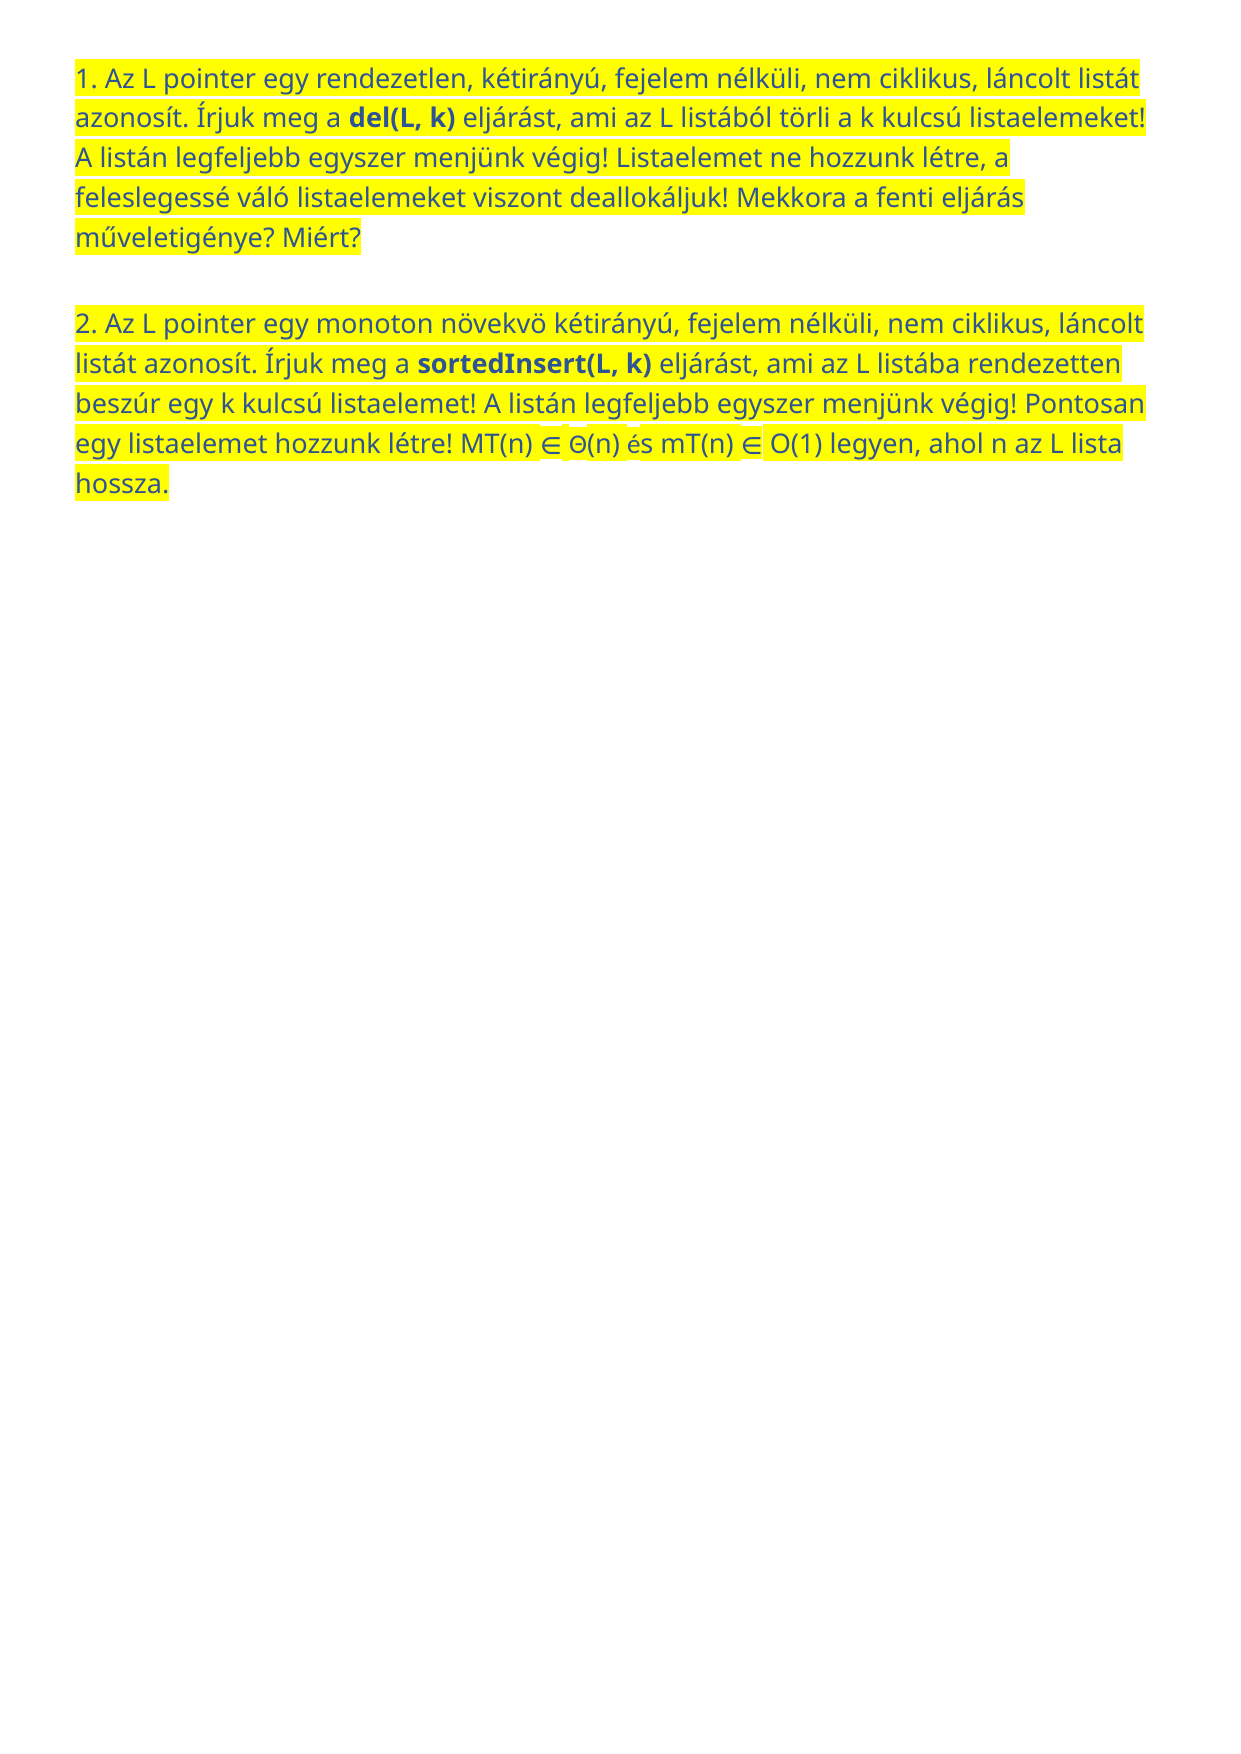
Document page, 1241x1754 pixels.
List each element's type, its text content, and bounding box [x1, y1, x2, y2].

subtitle 1. Az L pointer egy rendezetlen, kétirányú, fejelem nélküli, nem ciklikus, láncolt listát azonosít. Írjuk meg a del(L, k) eljárást, ami az L listából törli a k kulcsú listaelemeket! A listán legfeljebb egyszer menjünk végig! Listaelemet ne hozzunk létre, a feleslegessé váló listaelemeket viszont deallokáljuk! Mekkora a fenti eljárás műveletigénye? Miért? [75, 59, 1165, 255]
subtitle 2. Az L pointer egy monoton növekvö kétirányú, fejelem nélküli, nem ciklikus, láncolt listát azonosít. Írjuk meg a sortedInsert(L, k) eljárást, ami az L listába rendezetten beszúr egy k kulcsú listaelemet! A listán legfeljebb egyszer menjünk végig! Pontosan egy listaelemet hozzunk létre! MT(n) ∈ Θ(n) és mT(n) ∈ O(1) legyen, ahol n az L lista hossza. [75, 305, 1165, 501]
